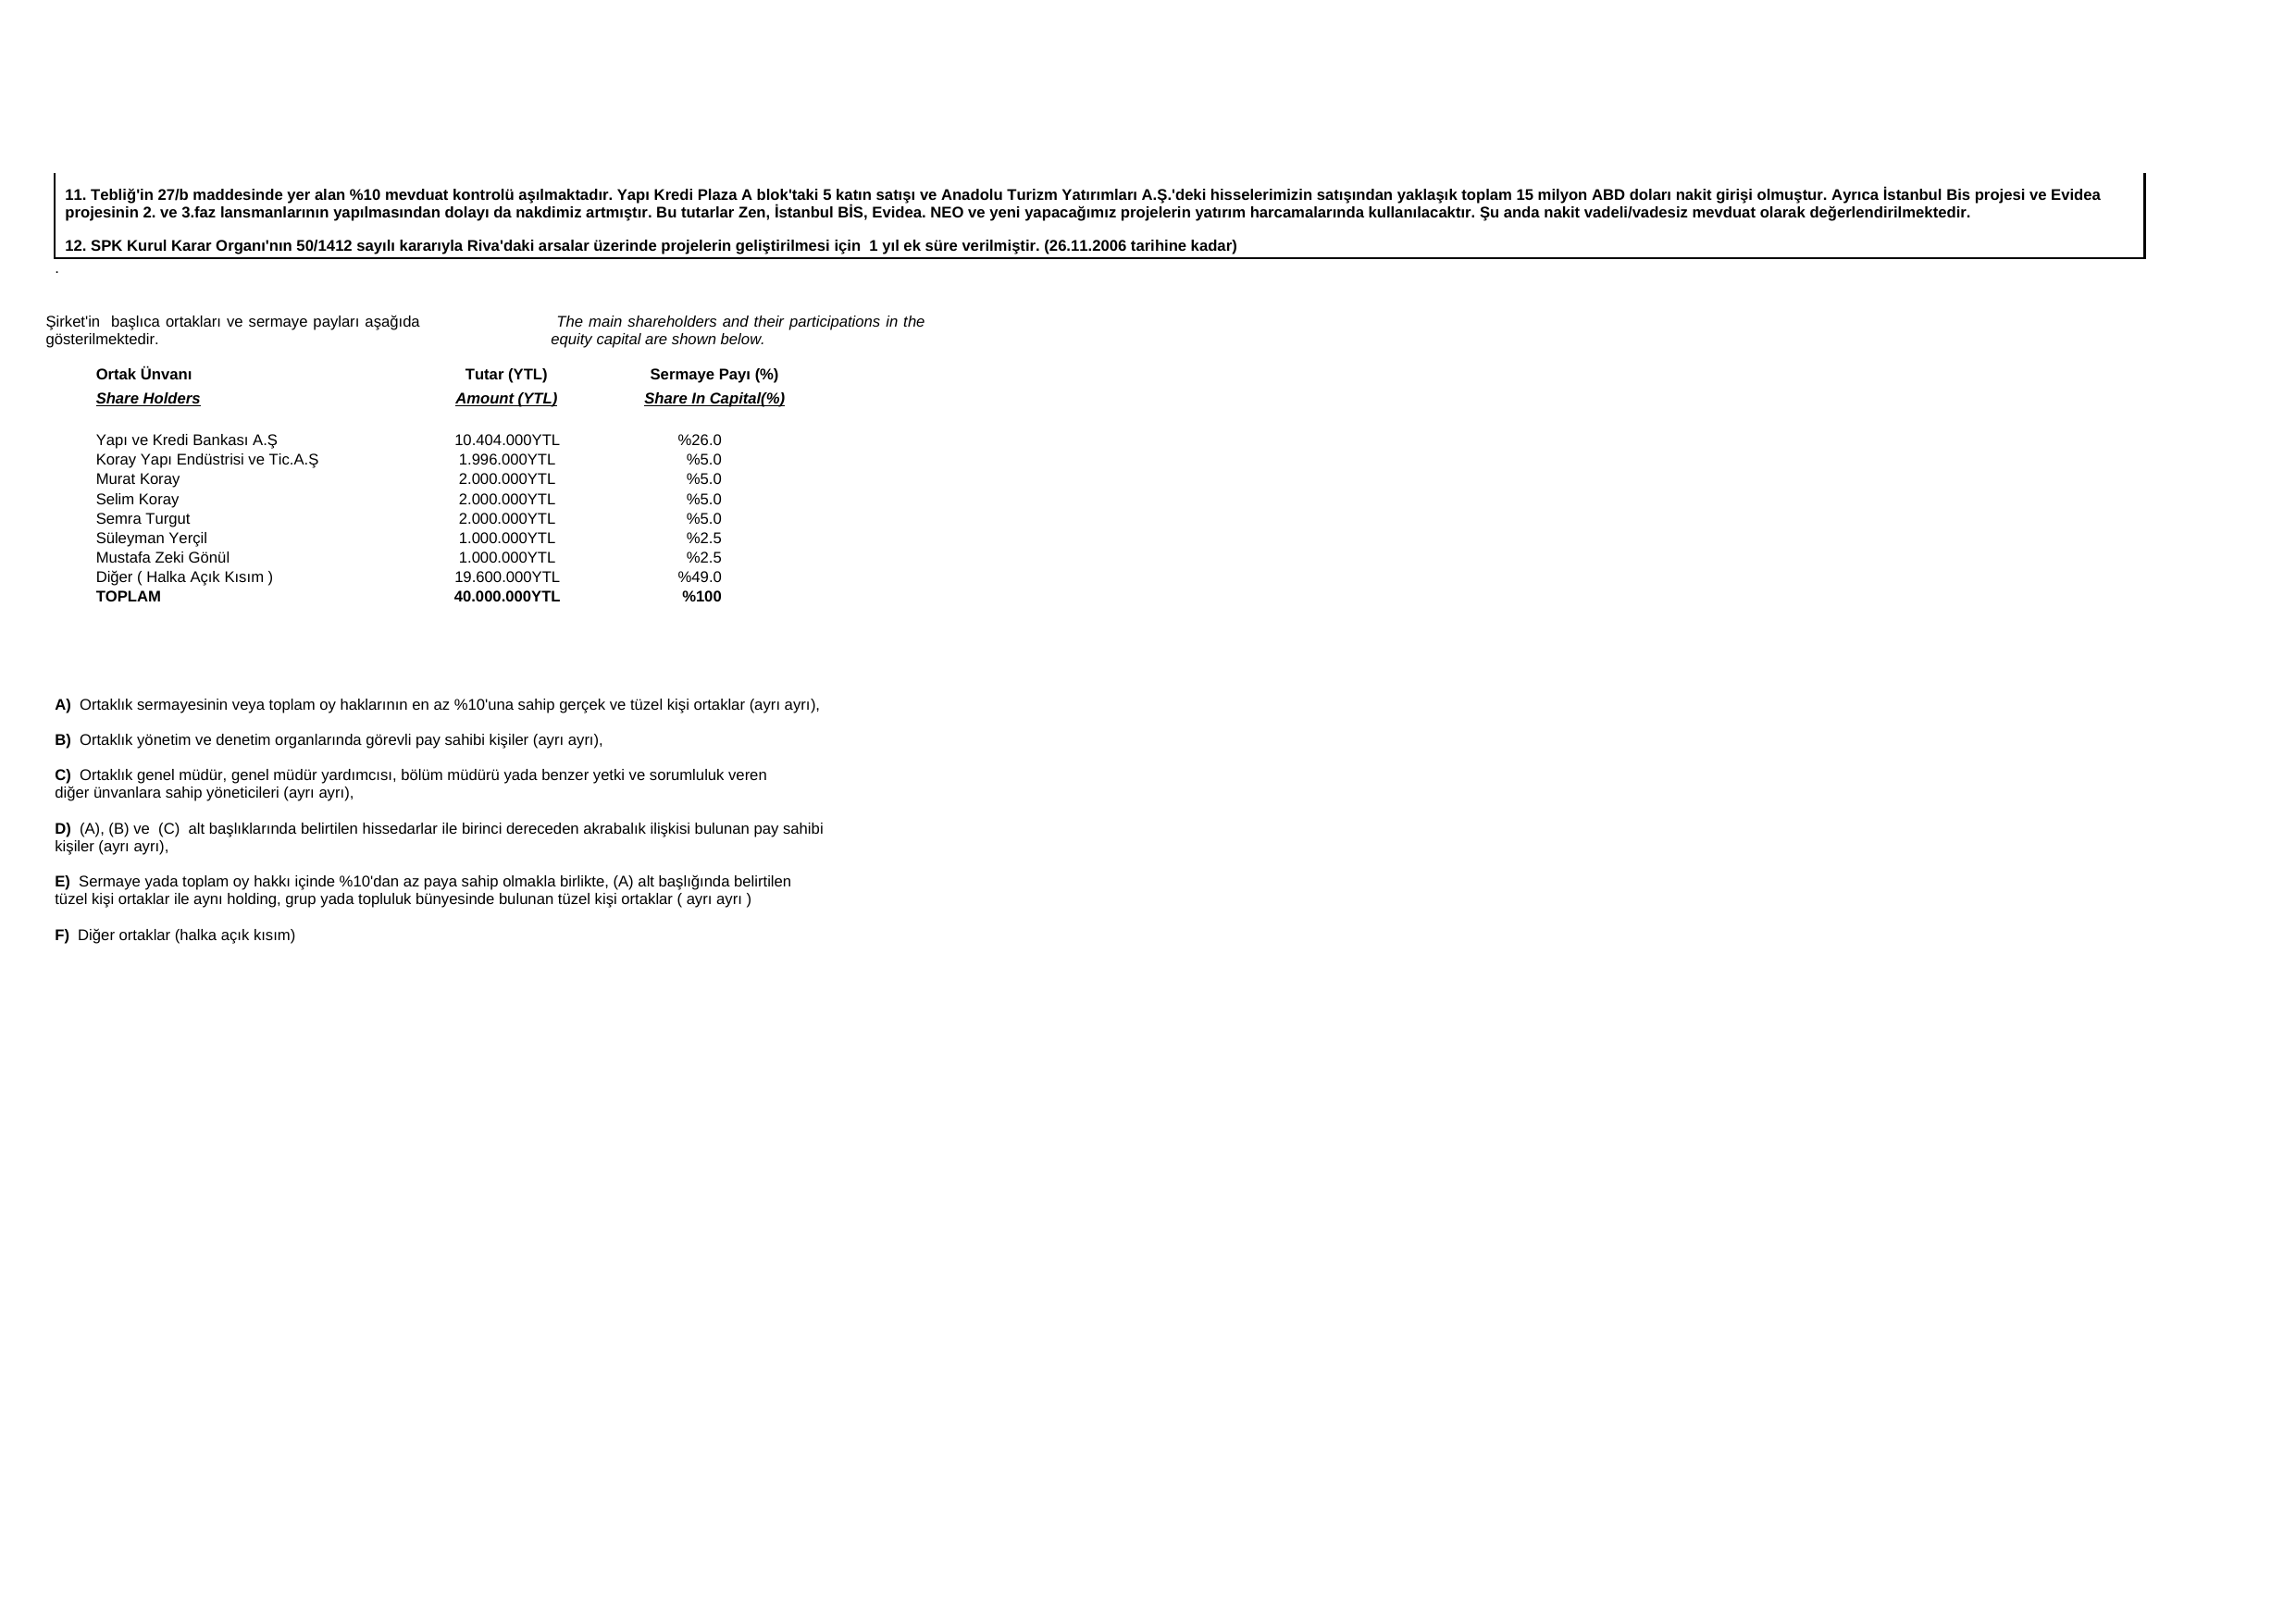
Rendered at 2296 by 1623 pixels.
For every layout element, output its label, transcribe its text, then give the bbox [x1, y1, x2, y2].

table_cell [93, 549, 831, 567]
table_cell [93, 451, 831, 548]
text E) Sermaye yada toplam oy hakkı içinde %10'dan az paya sahip olmakla birlikte, (A) alt başlığında belirtilen [55, 873, 2295, 890]
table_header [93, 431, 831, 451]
text B) Ortaklık yönetim ve denetim organlarında görevli pay sahibi kişiler (ayrı ayrı), [55, 731, 2295, 749]
text D) (A), (B) ve (C) alt başlıklarında belirtilen hissedarlar ile birinci dereceden akrabalık ilişkisi bulunan pay sahibi [55, 820, 2295, 837]
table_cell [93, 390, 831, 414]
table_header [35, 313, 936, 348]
text kişiler (ayrı ayrı), [55, 837, 2295, 855]
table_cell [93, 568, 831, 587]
text . [55, 259, 2240, 277]
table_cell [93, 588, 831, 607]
text A) Ortaklık sermayesinin veya toplam oy haklarının en az %10'una sahip gerçek ve tüzel kişi ortaklar (ayrı ayrı), [55, 695, 2295, 713]
text C) Ortaklık genel müdür, genel müdür yardımcısı, bölüm müdürü yada benzer yetki ve sorumluluk veren [55, 766, 2295, 784]
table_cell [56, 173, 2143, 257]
text diğer ünvanlara sahip yöneticileri (ayrı ayrı), [55, 784, 2295, 801]
text F) Diğer ortaklar (halka açık kısım) [55, 926, 2295, 944]
text tüzel kişi ortaklar ile aynı holding, grup yada topluluk bünyesinde bulunan tüzel kişi ortaklar ( ayrı ayrı ) [55, 890, 2295, 908]
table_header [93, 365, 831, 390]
